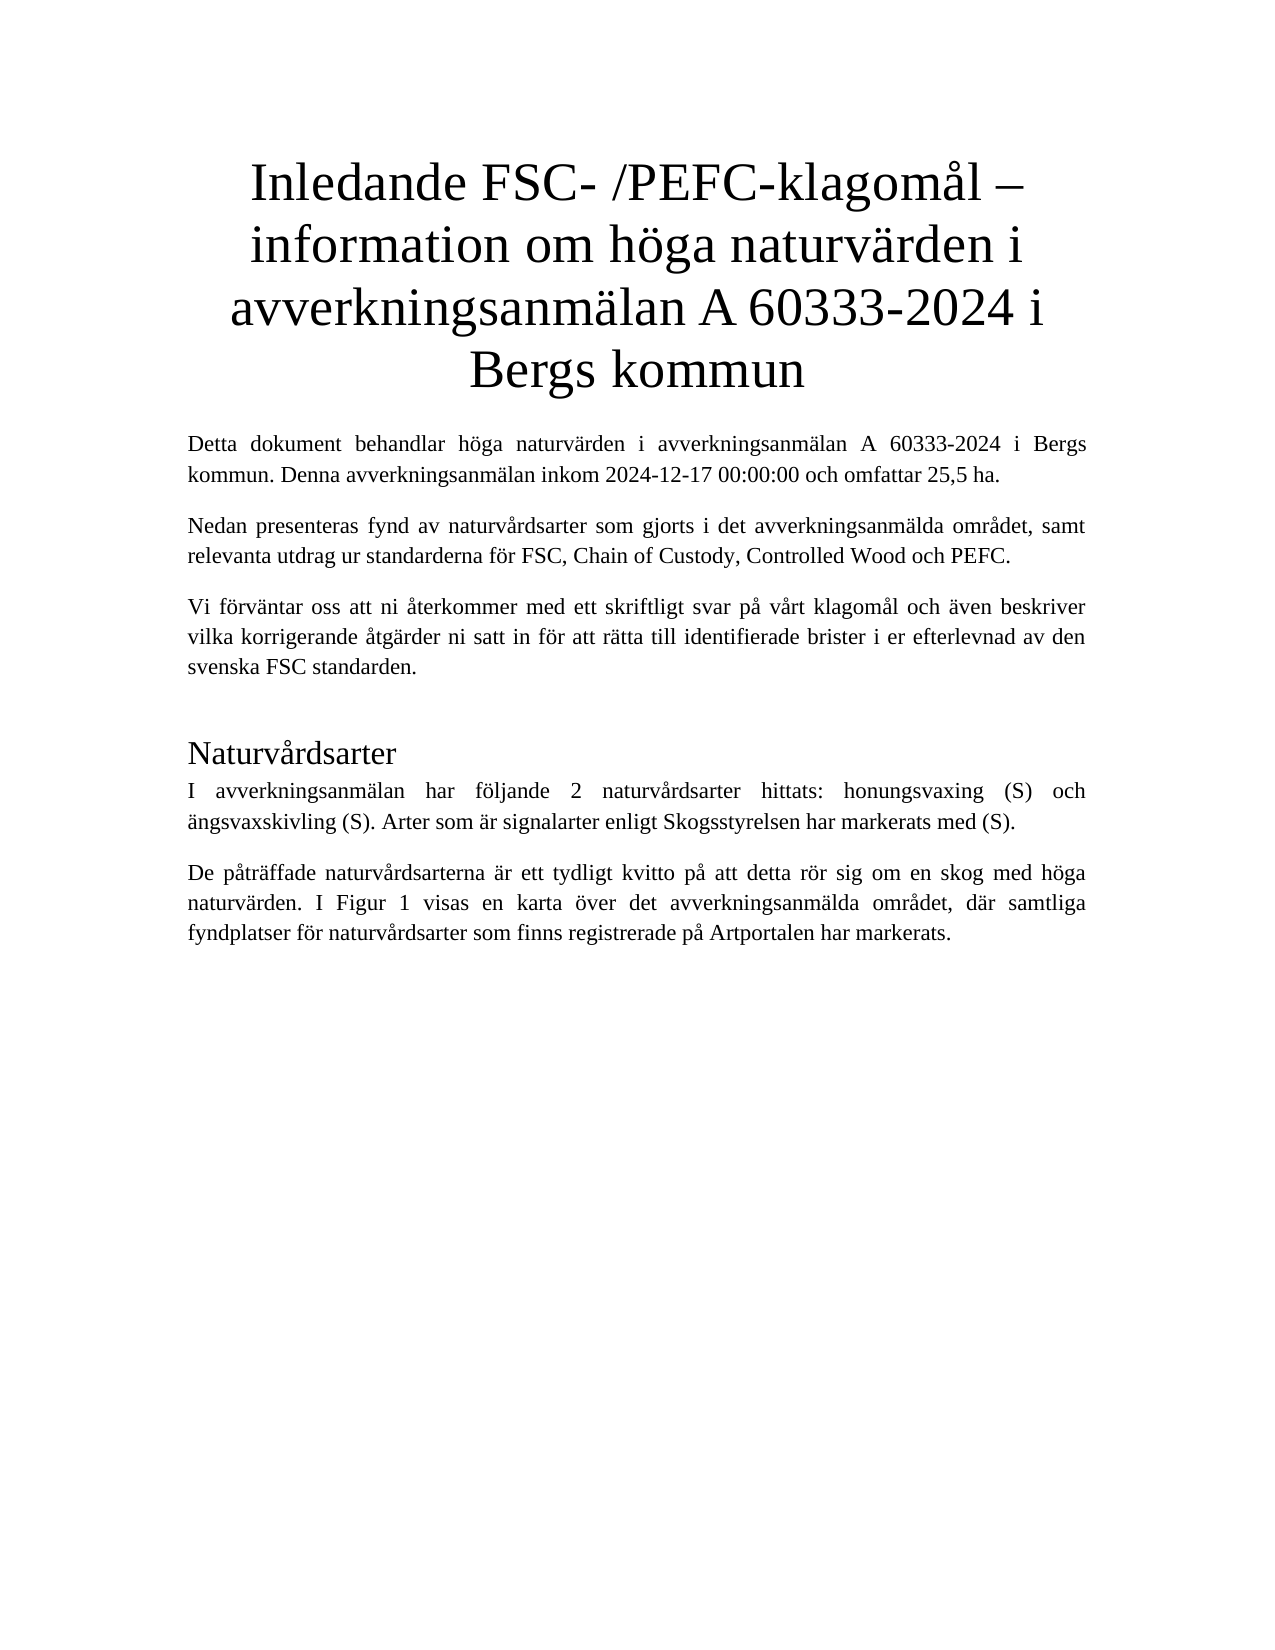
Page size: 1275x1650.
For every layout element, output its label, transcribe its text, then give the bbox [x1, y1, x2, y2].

subtitle Naturvårdsarter [187, 733, 1087, 772]
text De påträffade naturvårdsarterna är ett tydligt kvitto på att detta rör sig om en skog med höga naturvärden. I Figur 1 visas en karta över det avverkningsanmälda området, där samtliga fyndplatser för naturvårdsarter som finns registrerade på Artportalen har markerats. [187, 859, 1087, 946]
text I avverkningsanmälan har följande 2 naturvårdsarter hittats: honungsvaxing (S) och ängsvaxskivling (S). Arter som är signalarter enligt Skogsstyrelsen har markerats med (S). [187, 778, 1087, 834]
text Vi förväntar oss att ni återkommer med ett skriftligt svar på vårt klagomål och även beskriver vilka korrigerande åtgärder ni satt in för att rätta till identifierade brister i er efterlevnad av den svenska FSC standarden. [187, 593, 1087, 680]
title Inledande FSC- /PEFC-klagomål – information om höga naturvärden i avverkningsanmälan A 60333-2024 i Bergs kommun [187, 150, 1087, 399]
text Detta dokument behandlar höga naturvärden i avverkningsanmälan A 60333-2024 i Bergs kommun. Denna avverkningsanmälan inkom 2024-12-17 00:00:00 och omfattar 25,5 ha. [187, 430, 1087, 487]
text Nedan presenteras fynd av naturvårdsarter som gjorts i det avverkningsanmälda området, samt relevanta utdrag ur standarderna för FSC, Chain of Custody, Controlled Wood och PEFC. [187, 512, 1087, 568]
